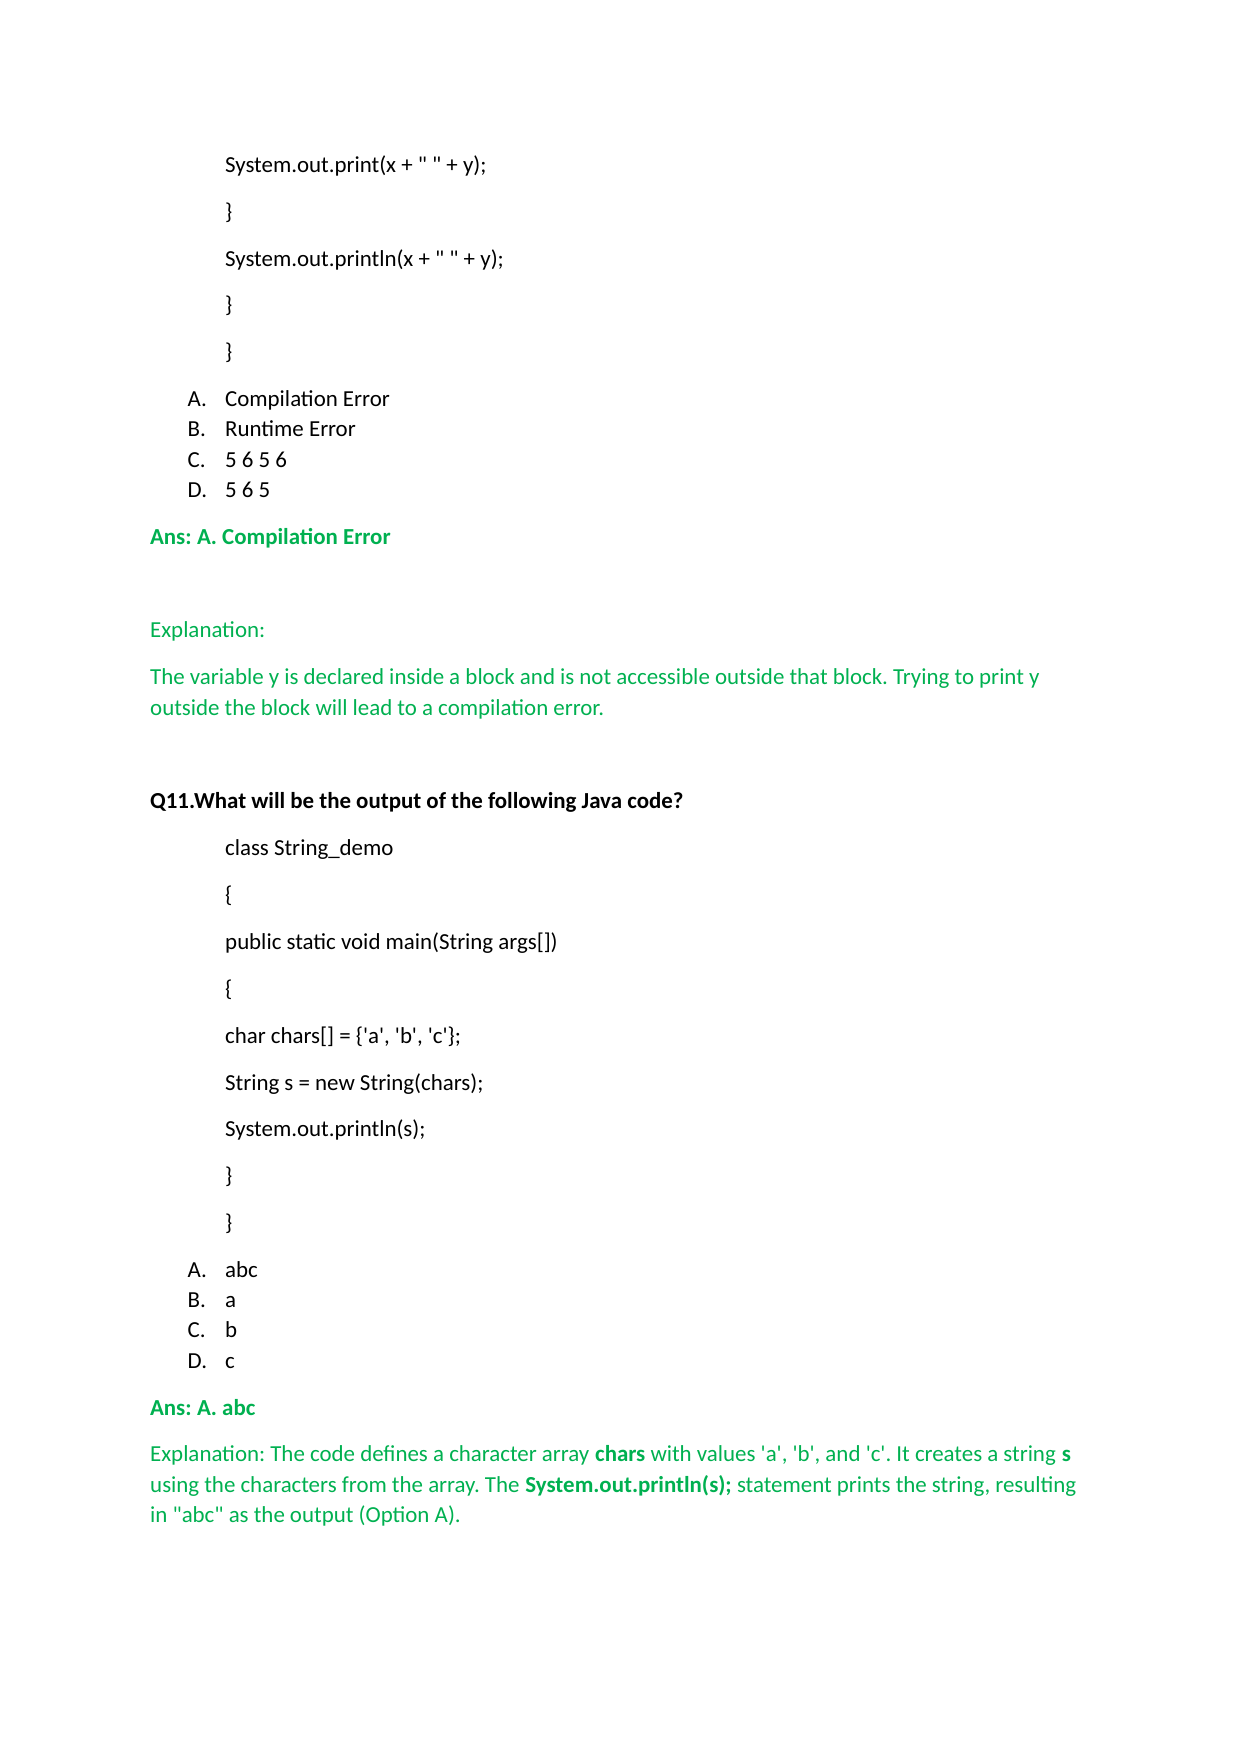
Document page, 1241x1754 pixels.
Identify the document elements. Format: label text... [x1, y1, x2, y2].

text System.out.println(s); [225, 1114, 1090, 1143]
text Ans: A. Compilation Error [150, 522, 1090, 550]
text System.out.println(x + " " + y); [225, 244, 1090, 272]
text } [225, 1161, 1090, 1189]
text } [225, 1208, 1090, 1236]
text } [225, 291, 1090, 319]
text Ans: A. abc [150, 1393, 1090, 1421]
text { [225, 880, 1090, 908]
text { [225, 974, 1090, 1002]
text char chars[] = {'a', 'b', 'c'}; [225, 1021, 1090, 1049]
text Q11.What will be the output of the following Java code? [150, 786, 1090, 814]
text } [225, 197, 1090, 225]
list 5 6 5 6 [187, 445, 1090, 473]
text System.out.print(x + " " + y); [225, 150, 1090, 178]
list a [187, 1285, 1090, 1313]
text Explanation: The code defines a character array chars with values 'a', 'b', and 'c'. It creates a string s using the characters from the array. The System.out.println(s); statement prints the string, resulting in "abc" as the output (Option A). [150, 1439, 1090, 1528]
text public static void main(String args[]) [225, 927, 1090, 955]
text The variable y is declared inside a block and is not accessible outside that block. Trying to print y outside the block will lead to a compilation error. [150, 662, 1090, 721]
list Compilation Error [187, 384, 1090, 412]
list abc [187, 1255, 1090, 1283]
text class String_demo [225, 833, 1090, 861]
text String s = new String(chars); [225, 1068, 1090, 1096]
list c [187, 1346, 1090, 1374]
list b [187, 1316, 1090, 1344]
text } [225, 337, 1090, 366]
list Runtime Error [187, 414, 1090, 443]
text Explanation: [150, 616, 1090, 644]
list 5 6 5 [187, 475, 1090, 503]
